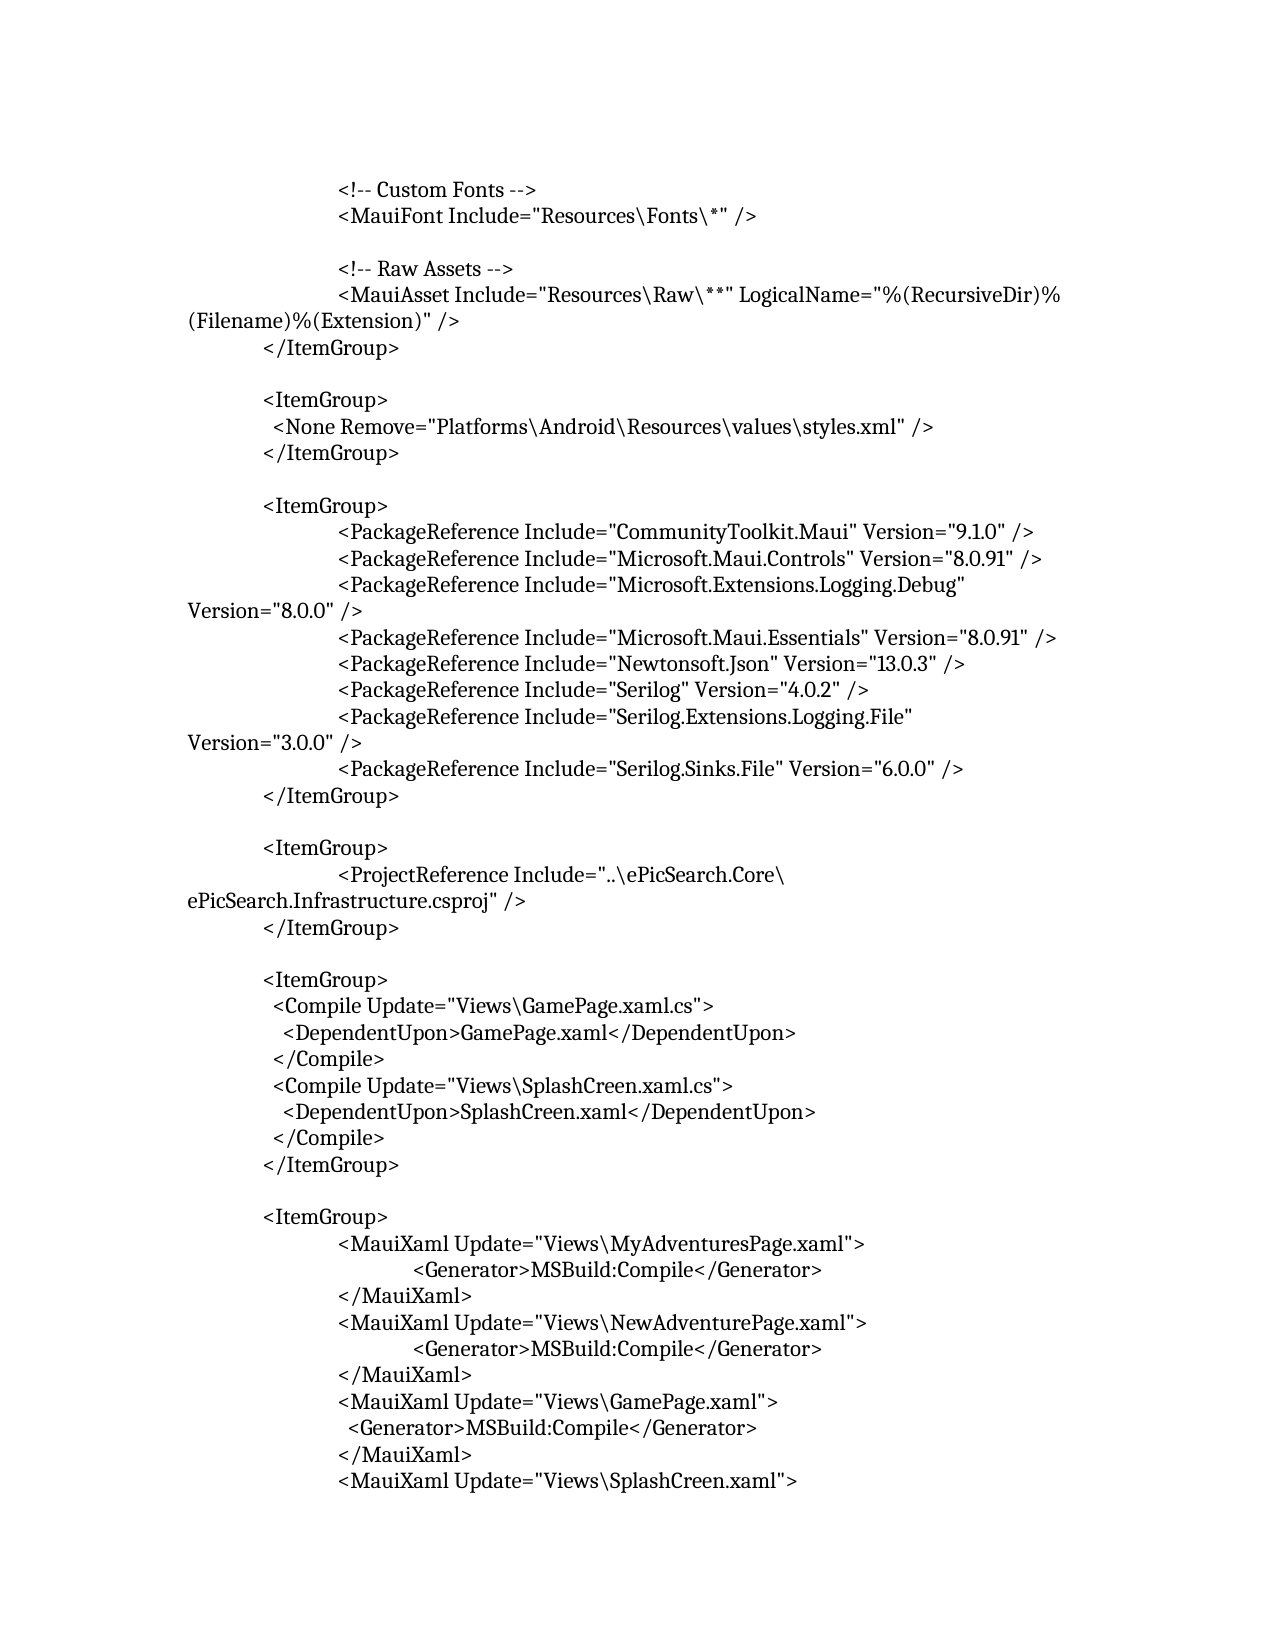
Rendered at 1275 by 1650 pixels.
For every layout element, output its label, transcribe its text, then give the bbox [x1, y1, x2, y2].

text <MauiXaml Update="Views\NewAdventurePage.xaml"> [187, 1309, 1087, 1336]
text </MauiXaml> [187, 1362, 1087, 1389]
text </ItemGroup> [187, 334, 1087, 361]
text <PackageReference Include="Microsoft.Extensions.Logging.Debug" Version="8.0.0" /> [187, 572, 1087, 624]
text <MauiAsset Include="Resources\Raw\**" LogicalName="%(RecursiveDir)%(Filename)%(Extension)" /> [187, 282, 1087, 334]
text <MauiXaml Update="Views\SplashCreen.xaml"> [187, 1468, 1087, 1494]
text <PackageReference Include="Microsoft.Maui.Essentials" Version="8.0.91" /> [187, 624, 1087, 651]
text <ItemGroup> [187, 493, 1087, 519]
text <ItemGroup> [187, 1204, 1087, 1231]
text <PackageReference Include="CommunityToolkit.Maui" Version="9.1.0" /> [187, 519, 1087, 545]
text <None Remove="Platforms\Android\Resources\values\styles.xml" /> [187, 413, 1087, 440]
text </MauiXaml> [187, 1283, 1087, 1309]
text <PackageReference Include="Serilog" Version="4.0.2" /> [187, 677, 1087, 703]
text <MauiFont Include="Resources\Fonts\*" /> [187, 203, 1087, 229]
text <PackageReference Include="Serilog.Sinks.File" Version="6.0.0" /> [187, 756, 1087, 782]
text </ItemGroup> [187, 914, 1087, 941]
text <Compile Update="Views\GamePage.xaml.cs"> [187, 993, 1087, 1020]
text </ItemGroup> [187, 782, 1087, 809]
text <MauiXaml Update="Views\GamePage.xaml"> [187, 1389, 1087, 1415]
text <ItemGroup> [187, 835, 1087, 862]
text <ItemGroup> [187, 387, 1087, 413]
text <DependentUpon>SplashCreen.xaml</DependentUpon> [187, 1099, 1087, 1125]
text <Compile Update="Views\SplashCreen.xaml.cs"> [187, 1072, 1087, 1099]
text <PackageReference Include="Newtonsoft.Json" Version="13.0.3" /> [187, 651, 1087, 677]
text <!-- Raw Assets --> [187, 255, 1087, 282]
text </Compile> [187, 1125, 1087, 1151]
text </ItemGroup> [187, 440, 1087, 466]
text <Generator>MSBuild:Compile</Generator> [187, 1336, 1087, 1362]
text <Generator>MSBuild:Compile</Generator> [187, 1415, 1087, 1441]
text <PackageReference Include="Microsoft.Maui.Controls" Version="8.0.91" /> [187, 545, 1087, 572]
text <DependentUpon>GamePage.xaml</DependentUpon> [187, 1020, 1087, 1046]
text <ItemGroup> [187, 967, 1087, 993]
text <!-- Custom Fonts --> [187, 176, 1087, 203]
text <MauiXaml Update="Views\MyAdventuresPage.xaml"> [187, 1231, 1087, 1257]
text </MauiXaml> [187, 1441, 1087, 1468]
text </ItemGroup> [187, 1151, 1087, 1178]
text <Generator>MSBuild:Compile</Generator> [187, 1257, 1087, 1283]
text </Compile> [187, 1046, 1087, 1072]
text <PackageReference Include="Serilog.Extensions.Logging.File" Version="3.0.0" /> [187, 703, 1087, 756]
text <ProjectReference Include="..\ePicSearch.Core\ePicSearch.Infrastructure.csproj" /> [187, 862, 1087, 914]
